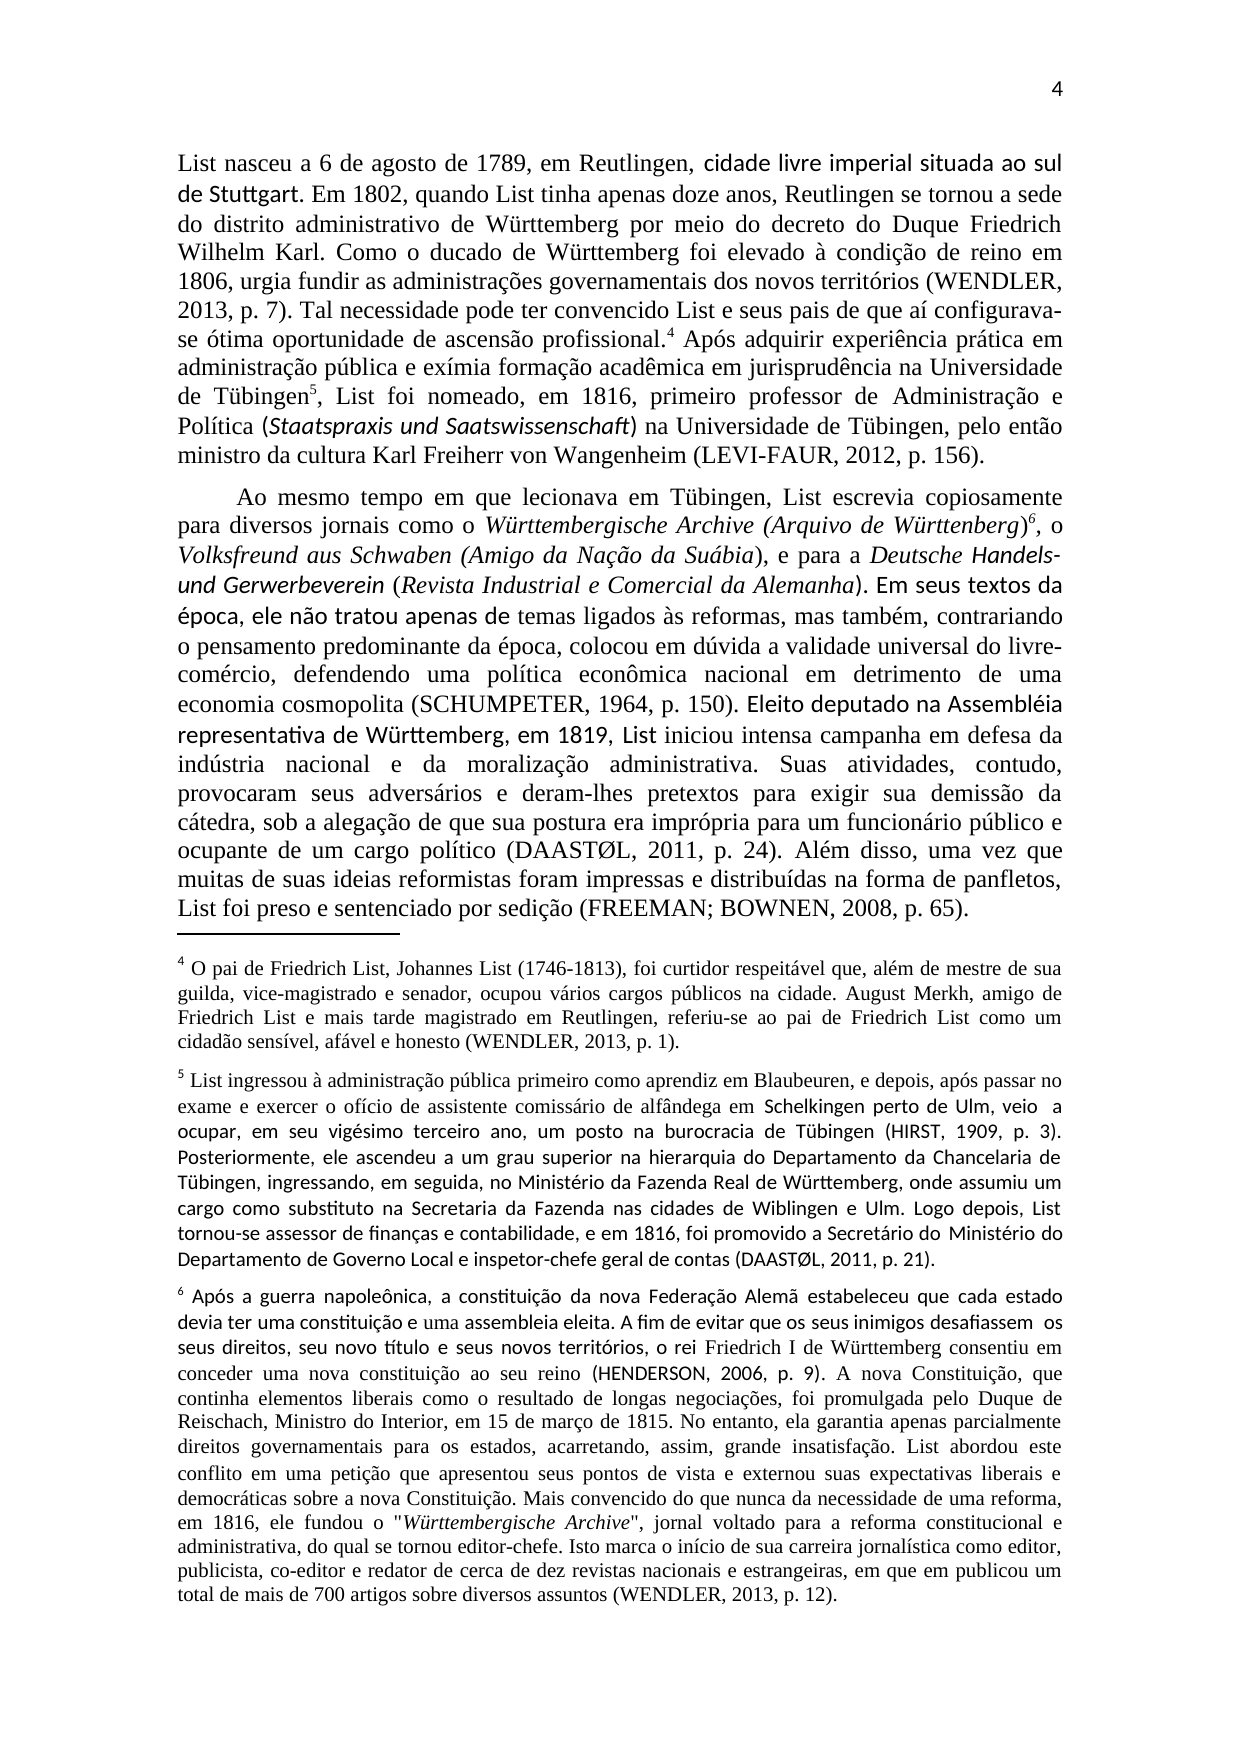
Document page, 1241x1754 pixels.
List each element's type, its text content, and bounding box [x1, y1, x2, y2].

text List nasceu a 6 de agosto de 1789, em Reutlingen, cidade livre imperial situada ao sul de Stuttgart. Em 1802, quando List tinha apenas doze anos, Reutlingen se tornou a sede do distrito administrativo de Württemberg por meio do decreto do Duque Friedrich Wilhelm Karl. Como o ducado de Württemberg foi elevado à condição de reino em 1806, urgia fundir as administrações governamentais dos novos territórios (WENDLER, 2013, p. 7). Tal necessidade pode ter convencido List e seus pais de que aí configurava-se ótima oportunidade de ascensão profissional. Após adquirir experiência prática em administração pública e exímia formação acadêmica em jurisprudência na Universidade de Tübingen, List foi nomeado, em 1816, primeiro professor de Administração e Política (Staatspraxis und Saatswissenschaft) na Universidade de Tübingen, pelo então ministro da cultura Karl Freiherr von Wangenheim (LEVI-FAUR, 2012, p. 156). [177, 148, 1063, 469]
text Ao mesmo tempo em que lecionava em Tübingen, List escrevia copiosamente para diversos jornais como o Württembergische Archive (Arquivo de Württenberg), o Volksfreund aus Schwaben (Amigo da Nação da Suábia), e para a Deutsche Handels- und Gerwerbeverein (Revista Industrial e Comercial da Alemanha). Em seus textos da época, ele não tratou apenas de temas ligados às reformas, mas também, contrariando o pensamento predominante da época, colocou em dúvida a validade universal do livre-comércio, defendendo uma política econômica nacional em detrimento de uma economia cosmopolita (SCHUMPETER, 1964, p. 150). Eleito deputado na Assembléia representativa de Württemberg, em 1819, List iniciou intensa campanha em defesa da indústria nacional e da moralização administrativa. Suas atividades, contudo, provocaram seus adversários e deram-lhes pretextos para exigir sua demissão da cátedra, sob a alegação de que sua postura era imprópria para um funcionário público e ocupante de um cargo político (DAASTØL, 2011, p. 24). Além disso, uma vez que muitas de suas ideias reformistas foram impressas e distribuídas na forma de panfletos, List foi preso e sentenciado por sedição (FREEMAN; BOWNEN, 2008, p. 65). [177, 482, 1063, 922]
